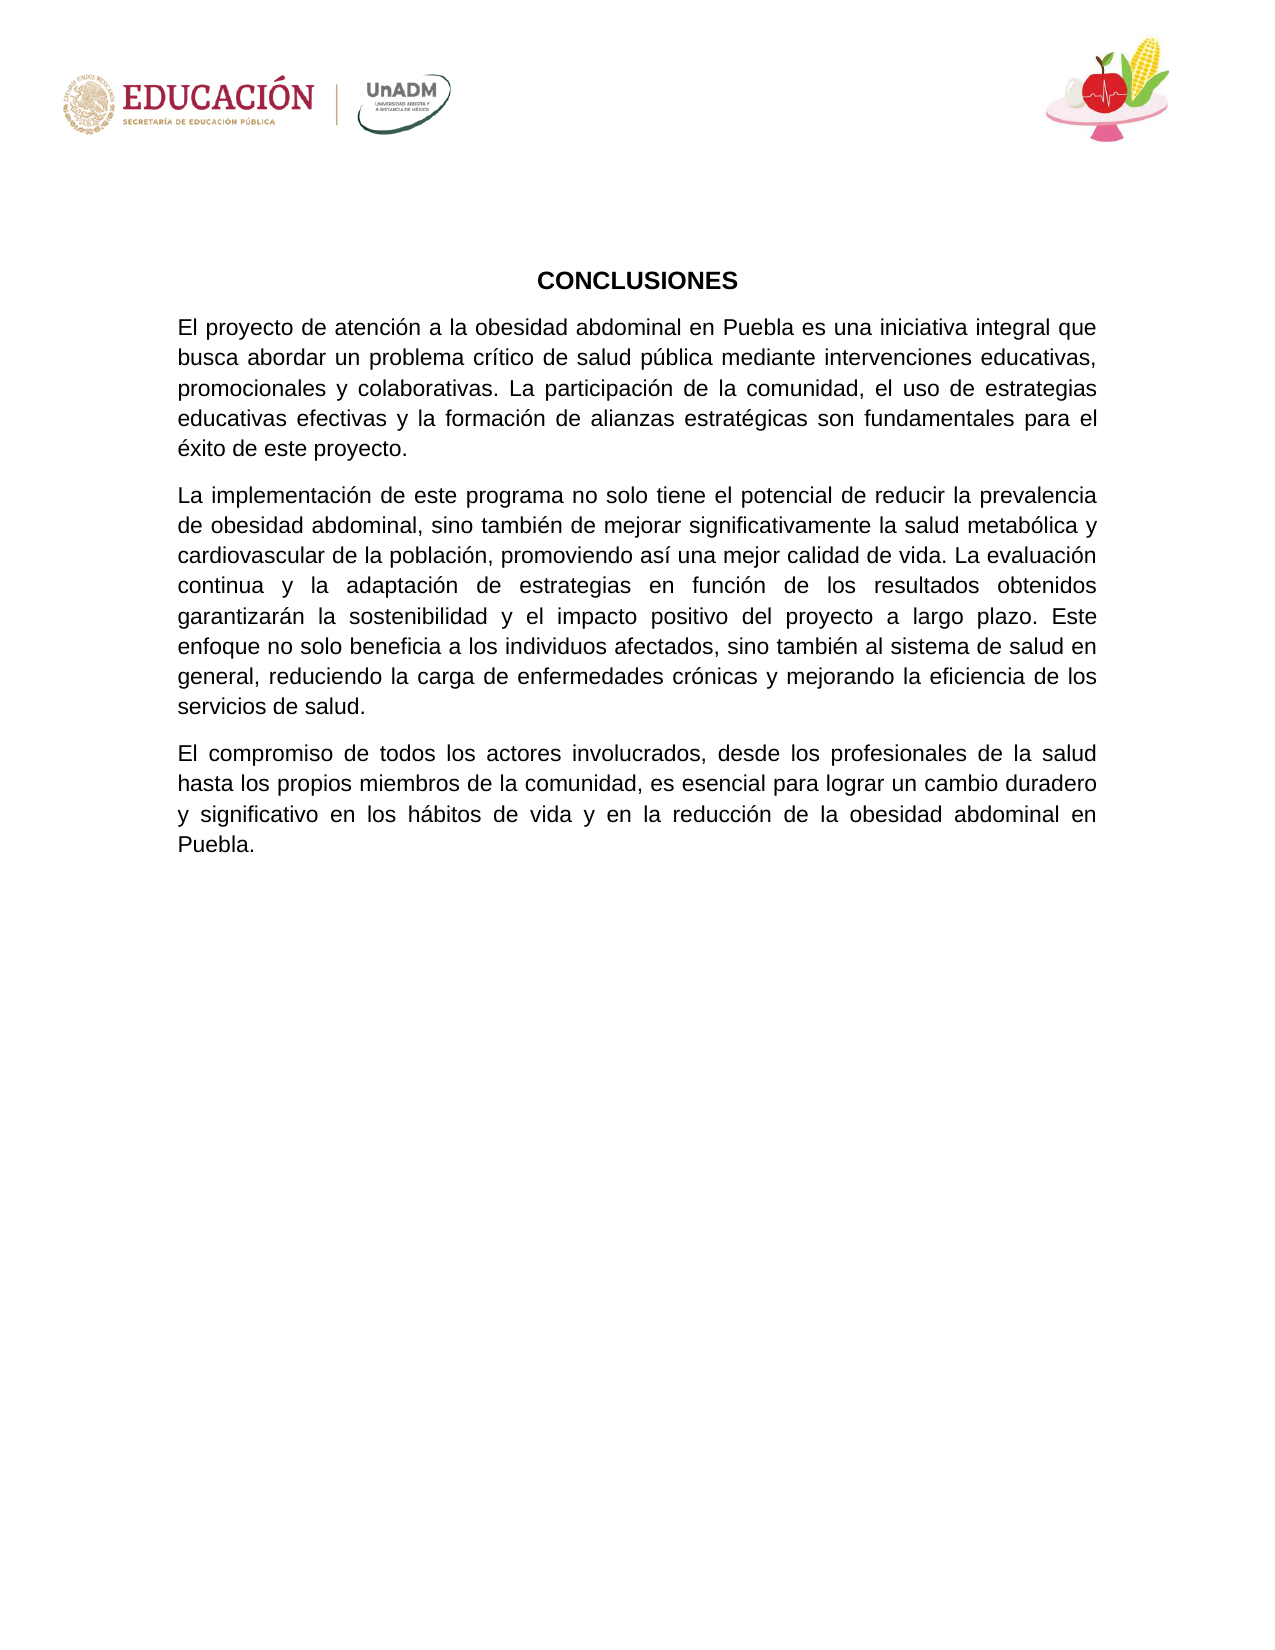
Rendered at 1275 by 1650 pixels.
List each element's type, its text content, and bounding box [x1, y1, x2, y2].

picture [63, 65, 451, 146]
text CONCLUSIONES [177, 266, 1098, 295]
picture [1042, 34, 1170, 148]
text La implementación de este programa no solo tiene el potencial de reducir la prevalencia de obesidad abdominal, sino también de mejorar significativamente la salud metabólica y cardiovascular de la población, promoviendo así una mejor calidad de vida. La evaluación continua y la adaptación de estrategias en función de los resultados obtenidos garantizarán la sostenibilidad y el impacto positivo del proyecto a largo plazo. Este enfoque no solo beneficia a los individuos afectados, sino también al sistema de salud en general, reduciendo la carga de enfermedades crónicas y mejorando la eficiencia de los servicios de salud. [177, 482, 1098, 719]
text El compromiso de todos los actores involucrados, desde los profesionales de la salud hasta los propios miembros de la comunidad, es esencial para lograr un cambio duradero y significativo en los hábitos de vida y en la reducción de la obesidad abdominal en Puebla. [177, 740, 1098, 857]
text El proyecto de atención a la obesidad abdominal en Puebla es una iniciativa integral que busca abordar un problema crítico de salud pública mediante intervenciones educativas, promocionales y colaborativas. La participación de la comunidad, el uso de estrategias educativas efectivas y la formación de alianzas estratégicas son fundamentales para el éxito de este proyecto. [177, 314, 1098, 461]
